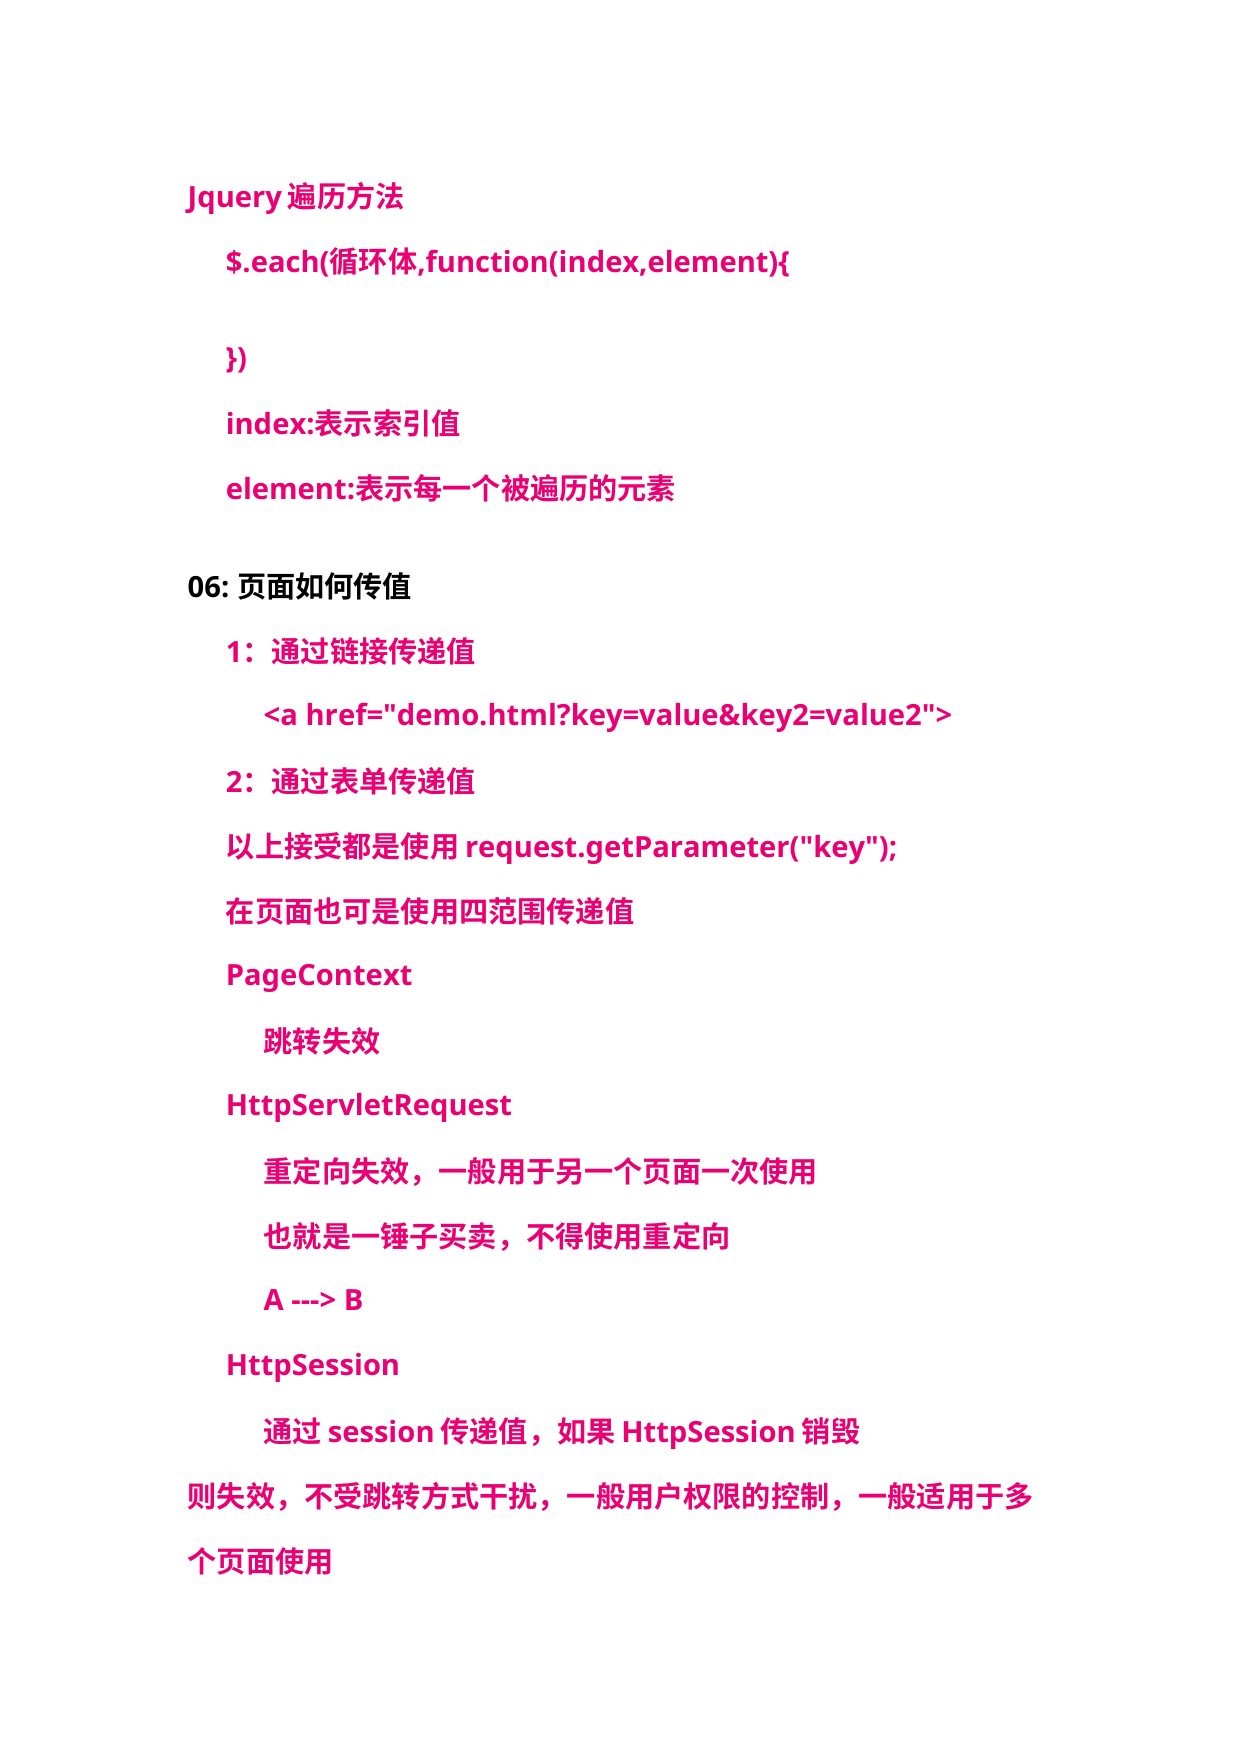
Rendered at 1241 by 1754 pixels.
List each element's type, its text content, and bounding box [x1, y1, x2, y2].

text 以上接受都是使用request.getParameter("key"); [187, 812, 1053, 877]
text }) [187, 324, 1053, 389]
text Jquery遍历方法 [187, 162, 1053, 227]
text 也就是一锤子买卖，不得使用重定向 [187, 1202, 1053, 1267]
text 跳转失效 [187, 1007, 1053, 1072]
text PageContext [187, 942, 1053, 1007]
text 06: 页面如何传值 [187, 552, 1053, 617]
text 1：通过链接传递值 [187, 617, 1053, 682]
text HttpServletRequest [187, 1072, 1053, 1137]
text 2：通过表单传递值 [187, 747, 1053, 812]
text 在页面也可是使用四范围传递值 [187, 877, 1053, 942]
text index:表示索引值 [187, 389, 1053, 454]
text A ---> B [187, 1267, 1053, 1332]
text 则失效，不受跳转方式干扰，一般用户权限的控制，一般适用于多个页面使用 [187, 1462, 1053, 1592]
text HttpSession [187, 1332, 1053, 1397]
text <a href="demo.html?key=value&key2=value2"> [187, 682, 1053, 747]
text 通过session传递值，如果HttpSession销毁 [187, 1397, 1053, 1462]
text $.each(循环体,function(index,element){ [187, 227, 1053, 292]
text 重定向失效，一般用于另一个页面一次使用 [187, 1137, 1053, 1202]
text element:表示每一个被遍历的元素 [187, 454, 1053, 519]
